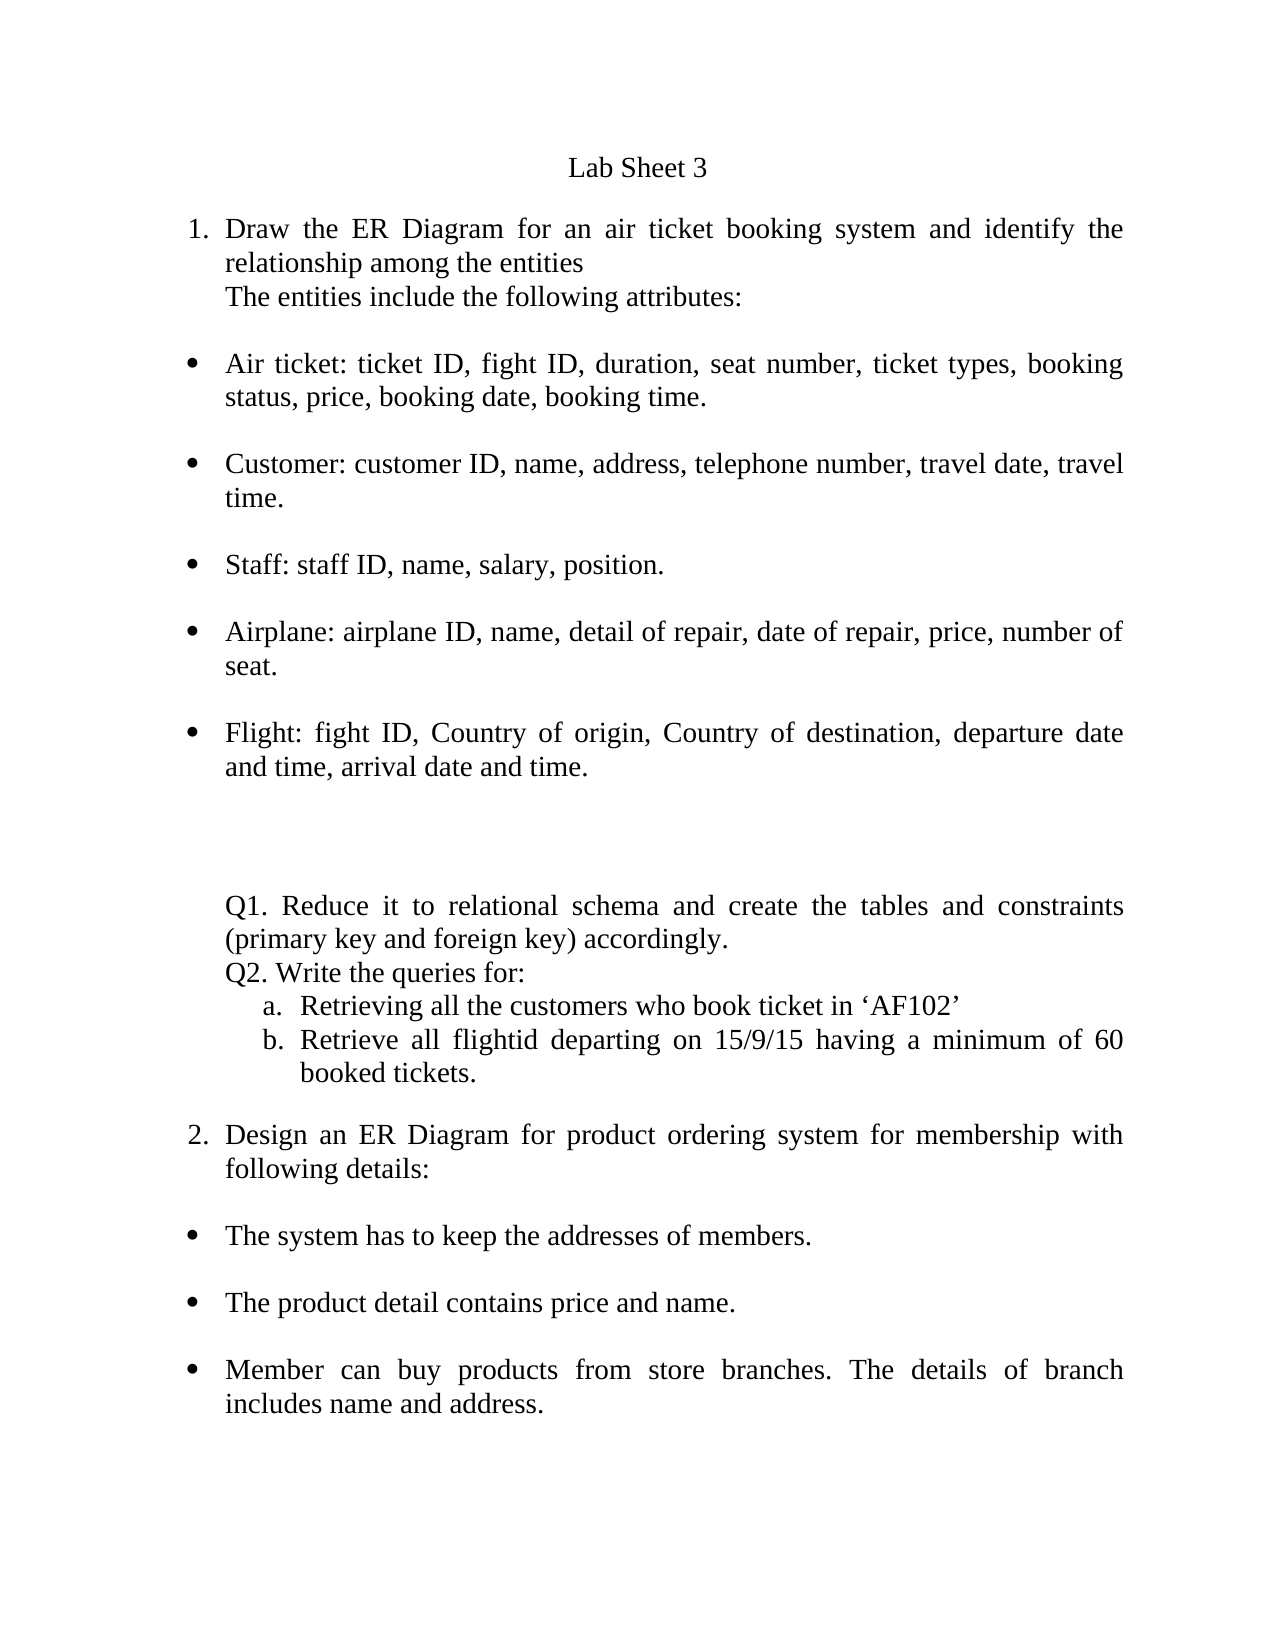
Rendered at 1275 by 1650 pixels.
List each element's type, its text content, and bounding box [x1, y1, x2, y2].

list Air ticket: ticket ID, fight ID, duration, seat number, ticket types, booking status, price, booking date, booking time. [187, 346, 1125, 413]
list Design an ER Diagram for product ordering system for membership with following details: [187, 1117, 1125, 1184]
list Flight: fight ID, Country of origin, Country of destination, departure date and time, arrival date and time. [187, 715, 1125, 782]
list Customer: customer ID, name, address, telephone number, travel date, travel time. [187, 446, 1125, 514]
list Q2. Write the queries for: [225, 955, 1125, 988]
text Lab Sheet 3 [150, 150, 1125, 183]
list The system has to keep the addresses of members. [187, 1218, 1125, 1251]
list Draw the ER Diagram for an air ticket booking system and identify the relationship among the entities [187, 212, 1125, 279]
list Airplane: airplane ID, name, detail of repair, date of repair, price, number of seat. [187, 614, 1125, 682]
list Q1. Reduce it to relational schema and create the tables and constraints (primary key and foreign key) accordingly. [225, 888, 1125, 955]
list Staff: staff ID, name, salary, position. [187, 547, 1125, 581]
text The entities include the following attributes: [225, 279, 1125, 312]
list The product detail contains price and name. [187, 1285, 1125, 1319]
list Retrieving all the customers who book ticket in ‘AF102’ [262, 988, 1125, 1022]
list Member can buy products from store branches. The details of branch includes name and address. [187, 1352, 1125, 1419]
list Retrieve all flightid departing on 15/9/15 having a minimum of 60 booked tickets. [262, 1022, 1125, 1089]
